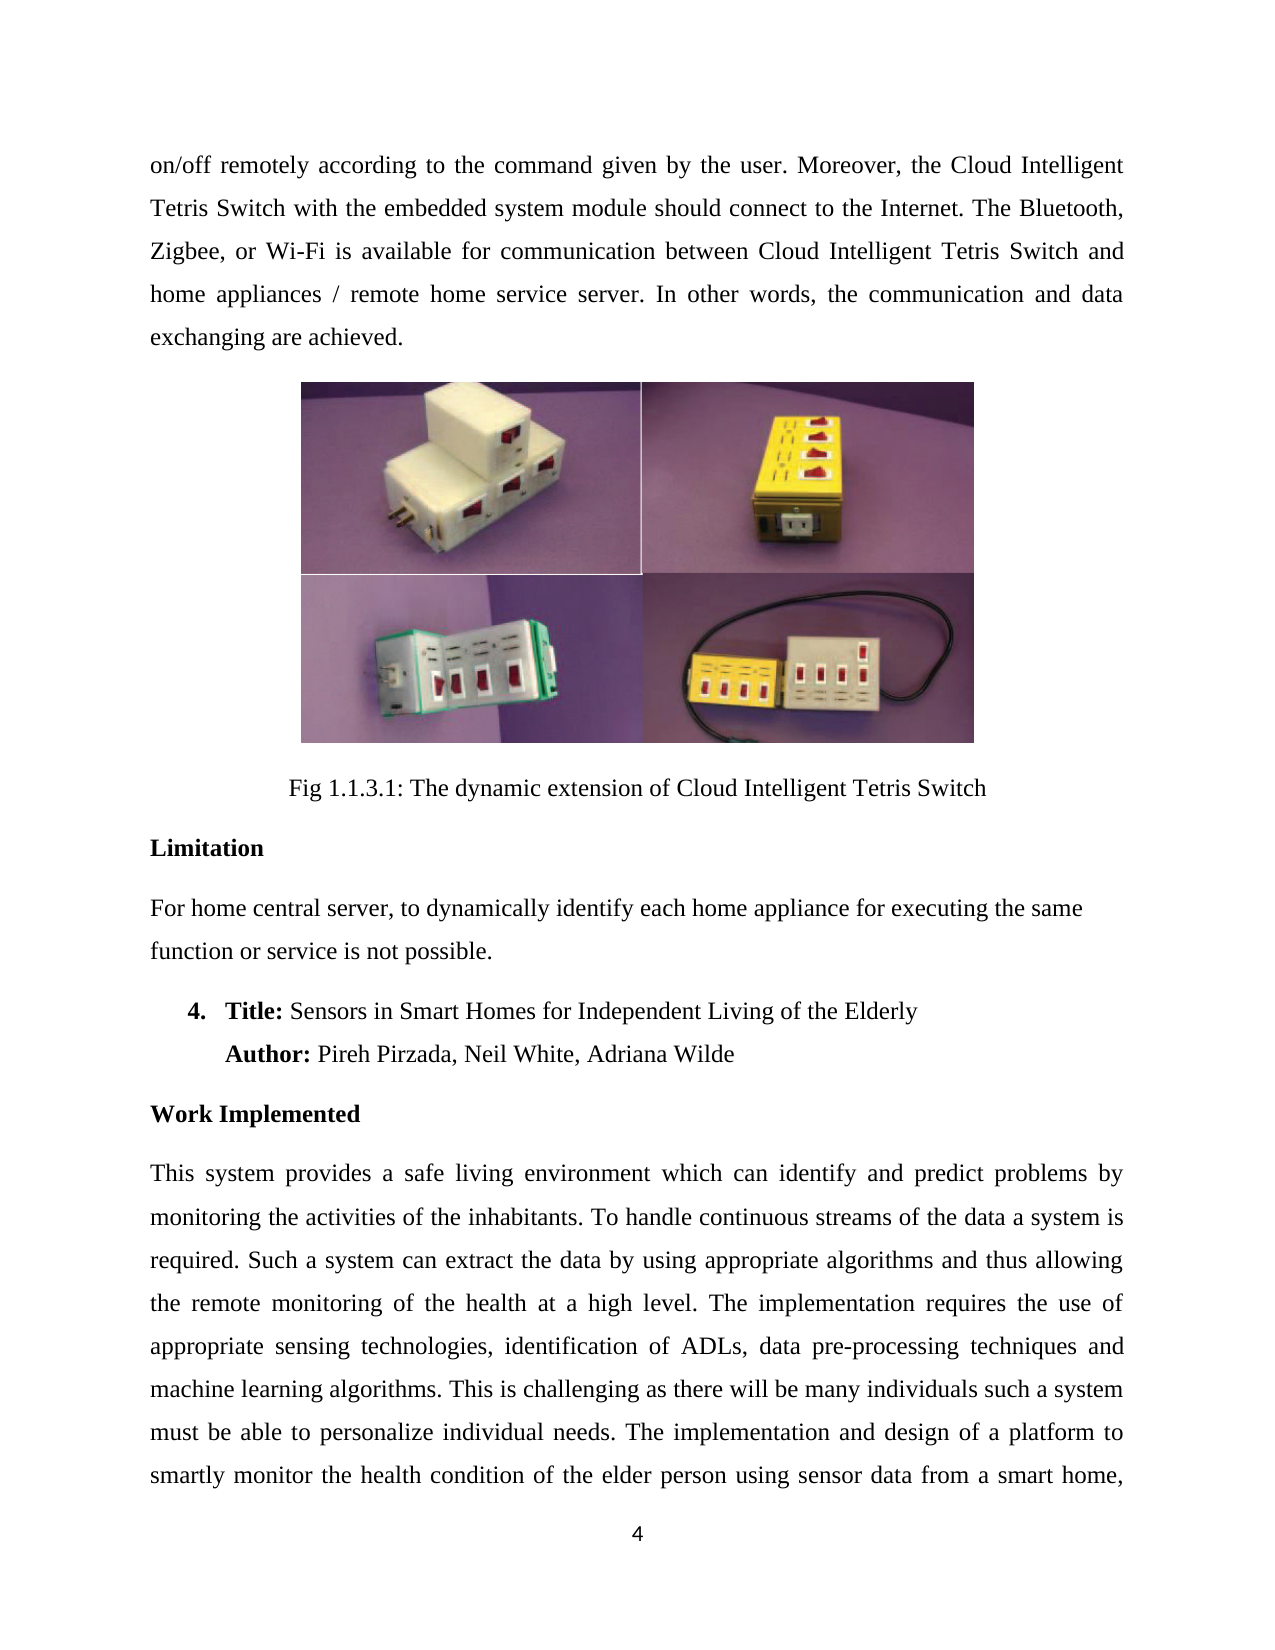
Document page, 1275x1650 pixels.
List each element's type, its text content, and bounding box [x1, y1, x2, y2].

picture [301, 382, 974, 743]
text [150, 150, 1125, 351]
text Work Implemented [150, 1099, 1125, 1127]
text For home central server, to dynamically identify each home appliance for executing the same function or service is not possible. [150, 893, 1125, 965]
list Author: Pireh Pirzada, Neil White, Adriana Wilde [225, 1039, 1125, 1068]
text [150, 1158, 1125, 1489]
text Limitation [150, 833, 1125, 862]
text Fig 1.1.3.1: The dynamic extension of Cloud Intelligent Tetris Switch [150, 773, 1125, 802]
list Title: Sensors in Smart Homes for Independent Living of the Elderly [187, 996, 1125, 1024]
